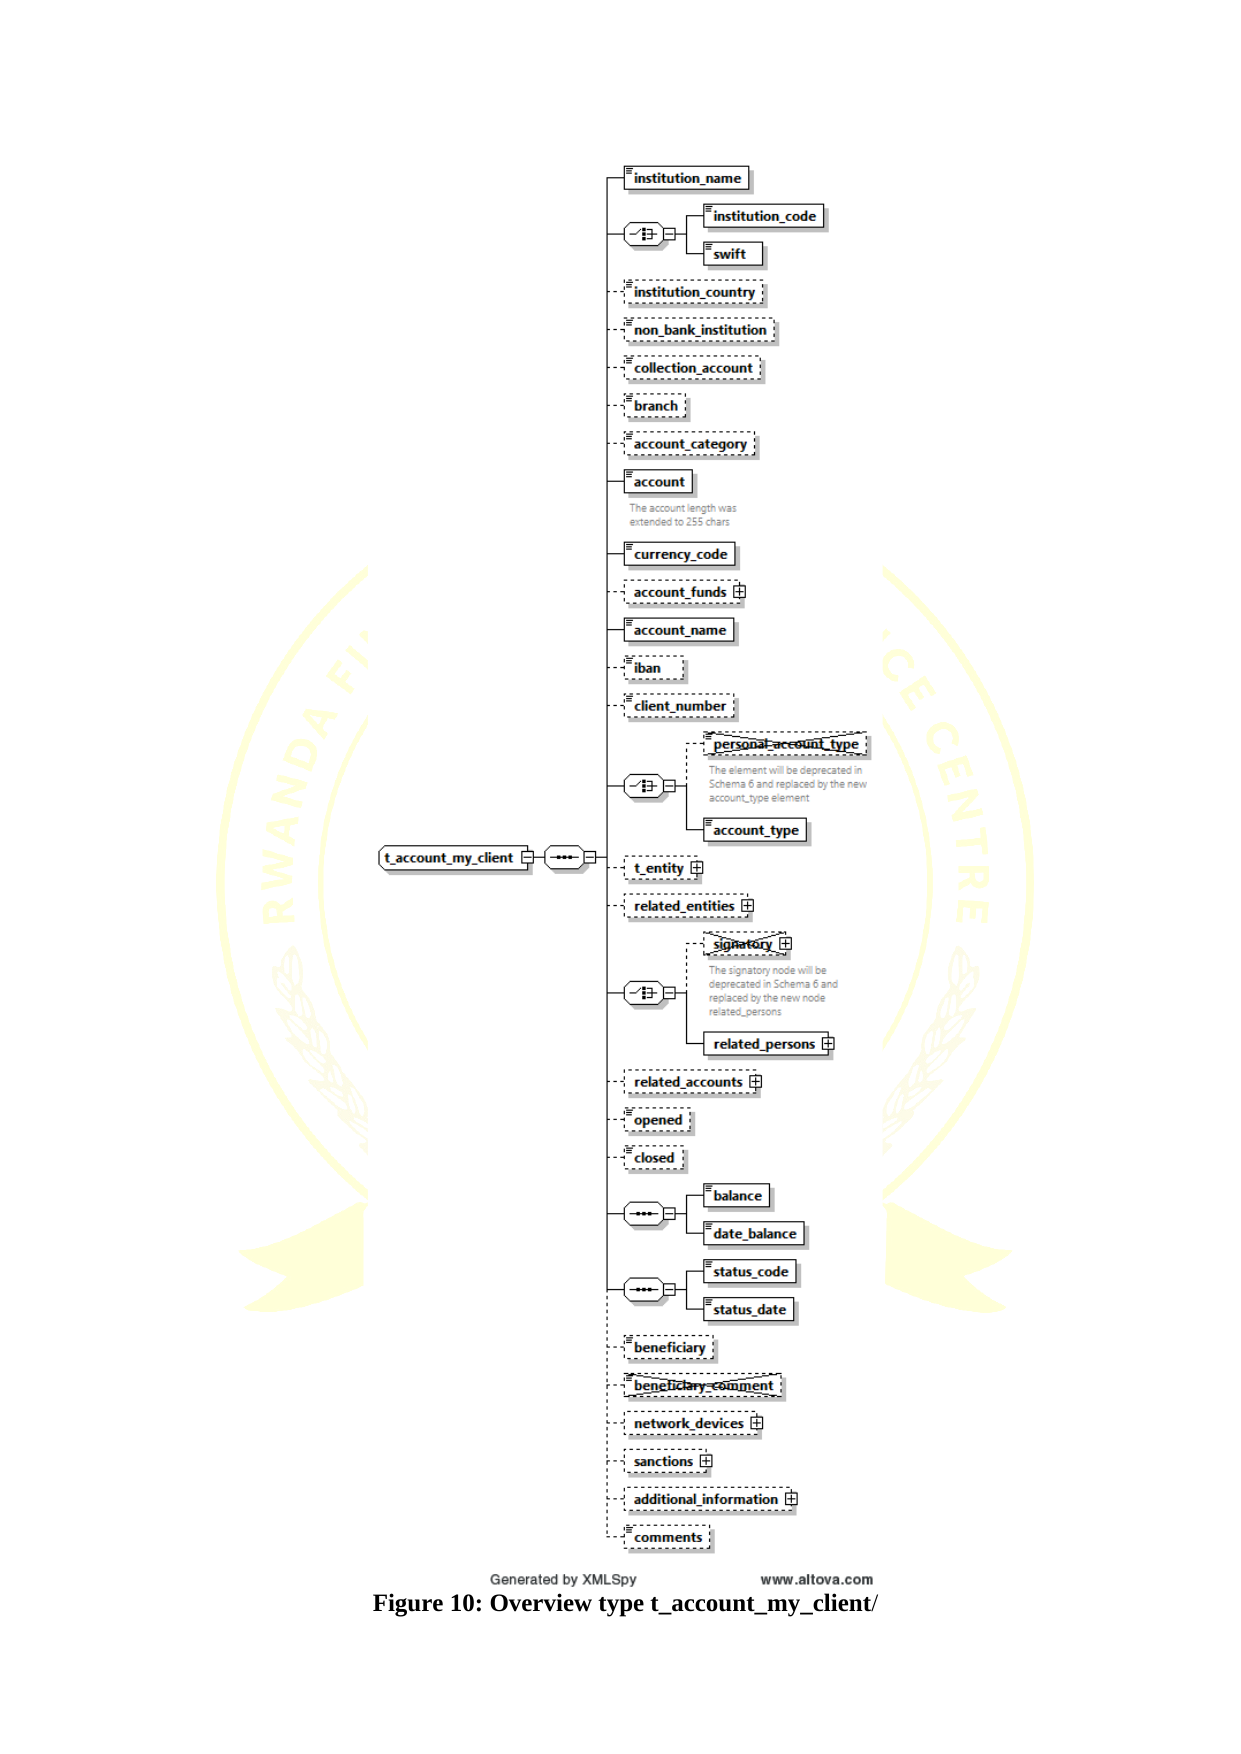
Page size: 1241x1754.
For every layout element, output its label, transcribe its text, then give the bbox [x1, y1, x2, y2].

picture [367, 160, 883, 1588]
text Figure 10: Overview type t_account_my_client/ [62, 1588, 1188, 1617]
